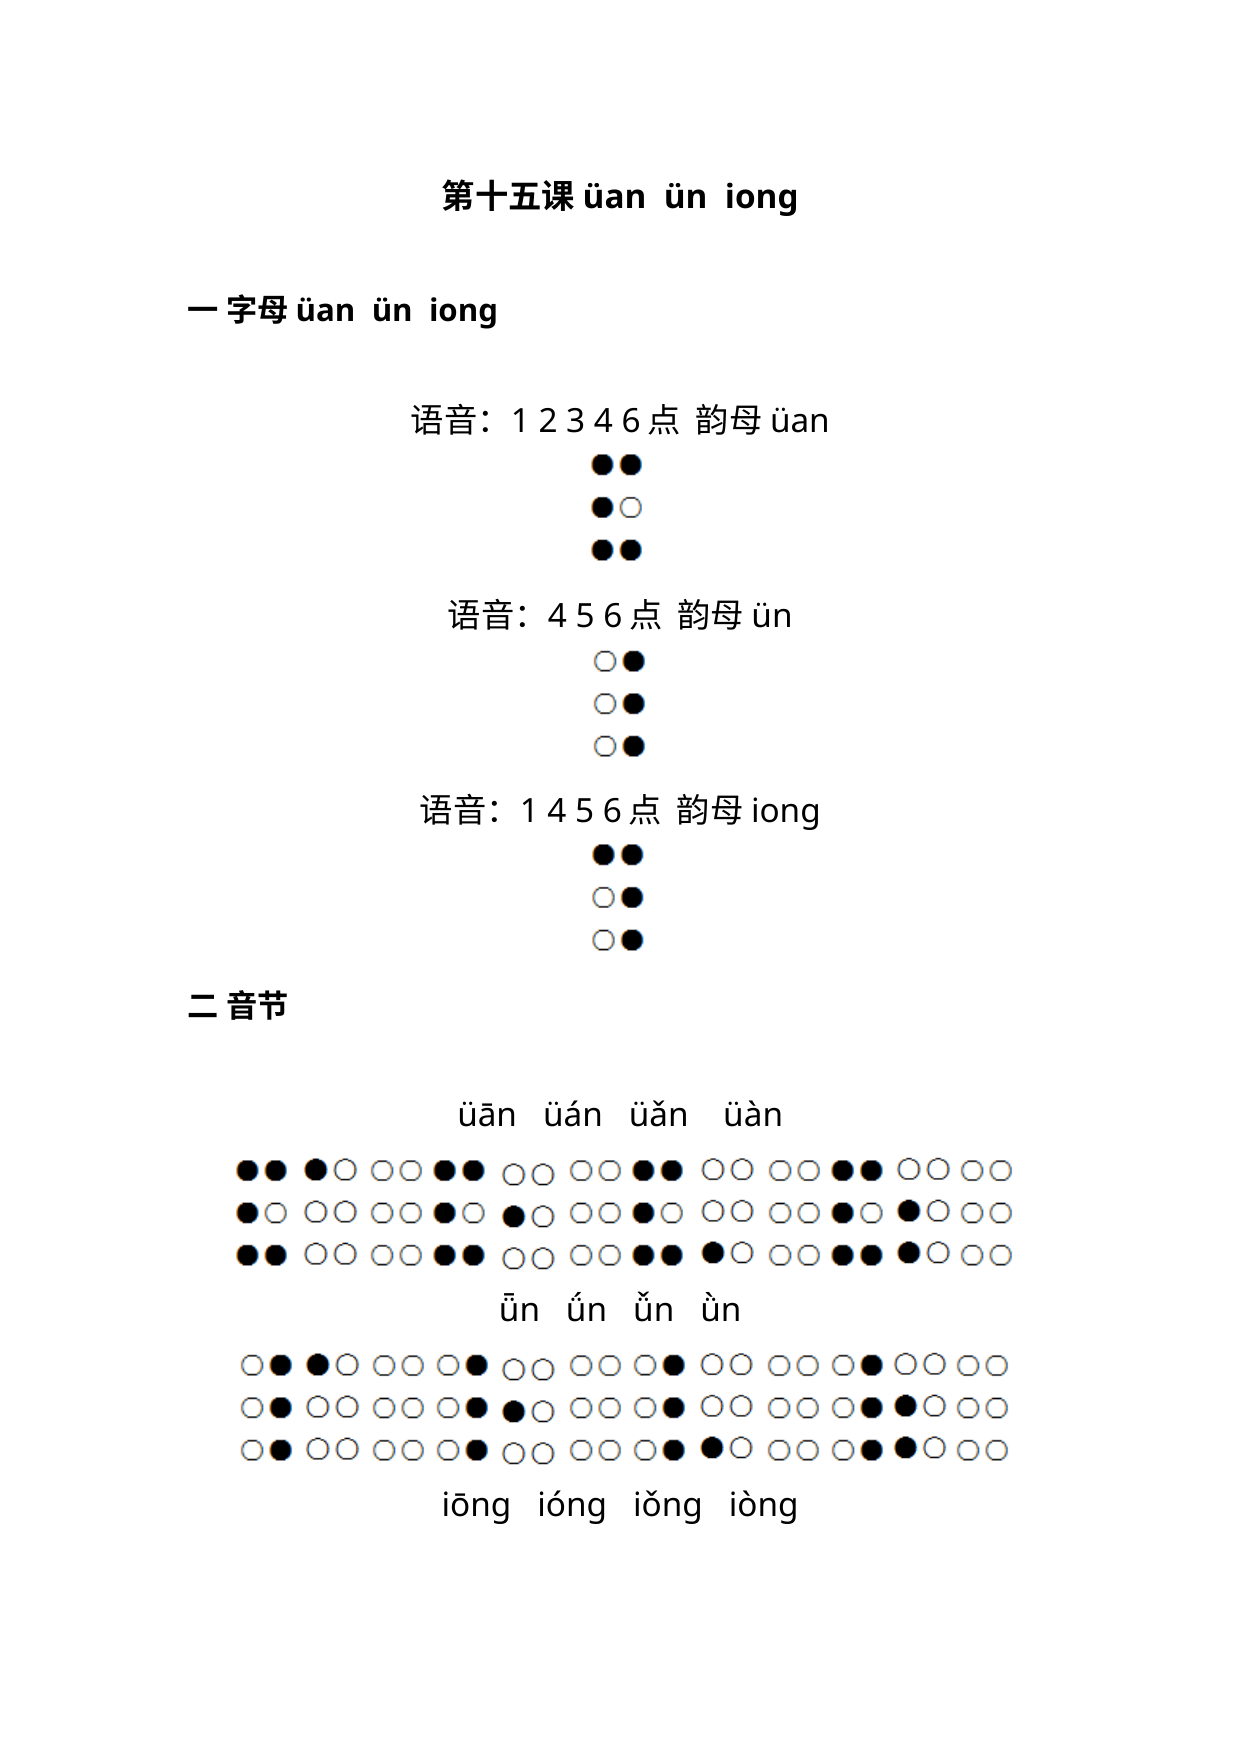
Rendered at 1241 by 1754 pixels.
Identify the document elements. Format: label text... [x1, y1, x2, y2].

text iōng ióng iǒng iòng [187, 1471, 1053, 1536]
text 语音：1 2 3 4 6点 韵母 üan [187, 386, 1053, 451]
text üān üán üǎn üàn [187, 1081, 1053, 1146]
picture [587, 450, 653, 567]
text ǖn ǘn ǚn ǜn [187, 1276, 1053, 1341]
picture [588, 840, 653, 957]
subtitle 二 音节 [187, 971, 1053, 1036]
text 语音：1 4 5 6点 韵母 iong [187, 776, 1053, 841]
picture [232, 1150, 1019, 1272]
picture [235, 1345, 1016, 1467]
subtitle 第十五课 üan ün iong [187, 162, 1053, 227]
subtitle 一 字母 üan ün iong [187, 275, 1053, 340]
text 语音：4 5 6点 韵母 ün [187, 581, 1053, 646]
picture [588, 645, 653, 763]
